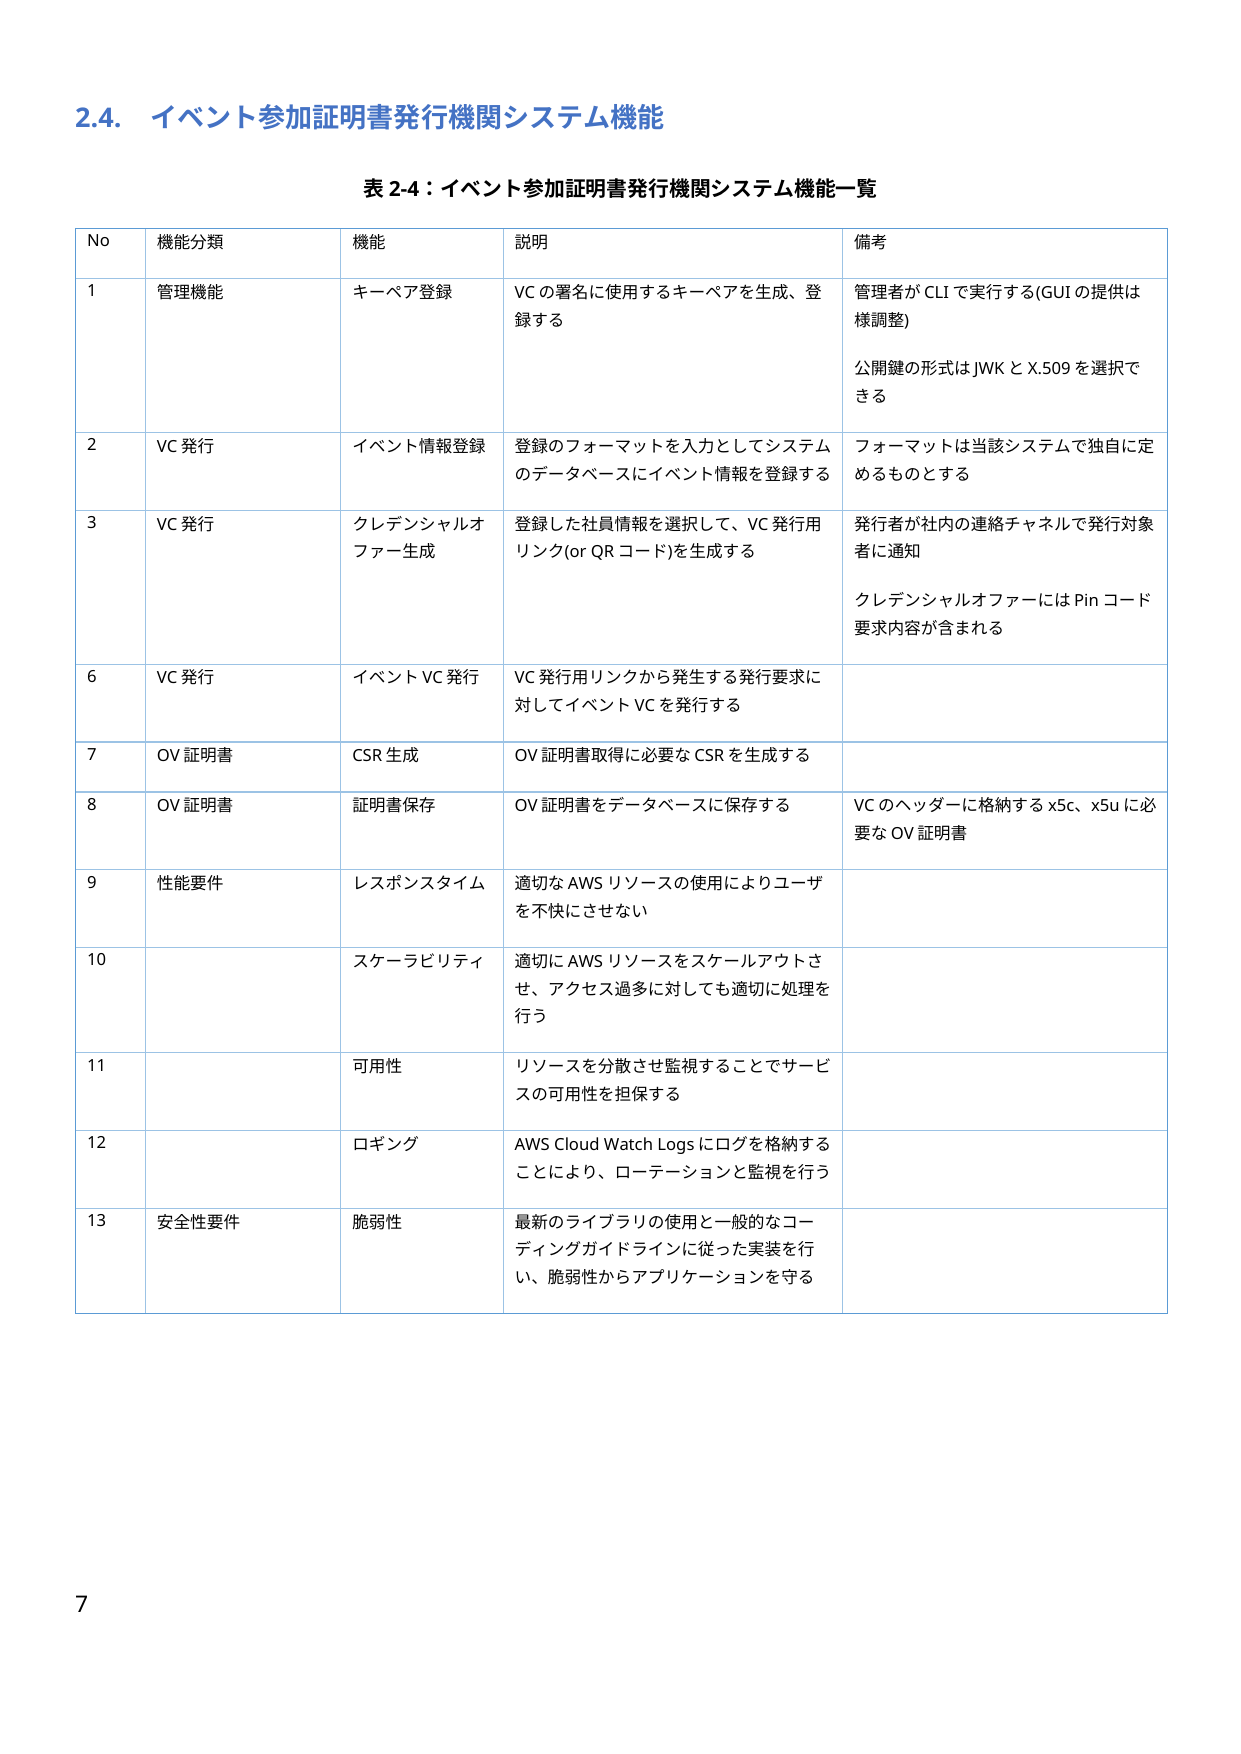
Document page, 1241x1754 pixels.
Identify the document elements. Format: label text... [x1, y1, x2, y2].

table_cell [843, 665, 1167, 741]
table_cell クレデンシャルオファー生成 [341, 511, 503, 663]
table_cell VC発行用リンクから発生する発行要求に対してイベントVCを発行する [504, 665, 842, 741]
table_cell OV証明書 [146, 743, 340, 791]
table_cell 性能要件 [146, 870, 340, 947]
table_cell AWS Cloud Watch Logsにログを格納することにより、ローテーションと監視を行う [504, 1131, 842, 1208]
table_cell 10 [76, 948, 145, 1052]
table_cell [843, 1053, 1167, 1130]
table_cell 7 [76, 743, 145, 791]
table_cell VCのヘッダーに格納するx5c、x5uに必要なOV証明書 [843, 793, 1167, 869]
table_cell VC発行 [146, 665, 340, 741]
table_cell OV証明書取得に必要なCSRを生成する [504, 743, 842, 791]
table_cell [843, 870, 1167, 947]
table_cell [843, 743, 1167, 791]
table_cell 3 [76, 511, 145, 663]
table_cell [843, 948, 1167, 1052]
table_cell キーペア登録 [341, 279, 503, 432]
table_cell 登録のフォーマットを入力としてシステムのデータベースにイベント情報を登録する [504, 433, 842, 509]
table_cell OV証明書をデータベースに保存する [504, 793, 842, 869]
table_cell [146, 1053, 340, 1130]
table_cell 証明書保存 [341, 793, 503, 869]
table_header 機能 [341, 229, 503, 278]
table_cell OV証明書 [146, 793, 340, 869]
table_cell 9 [76, 870, 145, 947]
text 表 2-4：イベント参加証明書発行機関システム機能一覧 [75, 172, 1165, 203]
table_cell 6 [76, 665, 145, 741]
subtitle イベント参加証明書発行機関システム機能 [75, 96, 1165, 135]
table_cell VC発行 [146, 511, 340, 663]
table_cell 管理機能 [146, 279, 340, 432]
table_cell 2 [76, 433, 145, 509]
table_cell VCの署名に使用するキーペアを生成、登録する [504, 279, 842, 432]
table_cell イベントVC発行 [341, 665, 503, 741]
table_cell リソースを分散させ監視することでサービスの可用性を担保する [504, 1053, 842, 1130]
table_cell VC発行 [146, 433, 340, 509]
table_cell 8 [76, 793, 145, 869]
table_cell スケーラビリティ [341, 948, 503, 1052]
table_cell 安全性要件 [146, 1209, 340, 1313]
table_cell 可用性 [341, 1053, 503, 1130]
table_cell 13 [76, 1209, 145, 1313]
table_header No [76, 229, 145, 278]
table_cell 12 [76, 1131, 145, 1208]
table_cell レスポンスタイム [341, 870, 503, 947]
table_cell 発行者が社内の連絡チャネルで発行対象者に通知 クレデンシャルオファーにはPinコード要求内容が含まれる [843, 511, 1167, 663]
table_cell 登録した社員情報を選択して、VC発行用リンク(or QRコード)を生成する [504, 511, 842, 663]
table_cell 適切なAWSリソースの使用によりユーザを不快にさせない [504, 870, 842, 947]
table_header 備考 [843, 229, 1167, 278]
table_cell イベント情報登録 [341, 433, 503, 509]
table_header 機能分類 [146, 229, 340, 278]
table_cell CSR生成 [341, 743, 503, 791]
table_cell [843, 1209, 1167, 1313]
table_cell 最新のライブラリの使用と一般的なコーディングガイドラインに従った実装を行い、脆弱性からアプリケーションを守る [504, 1209, 842, 1313]
table_cell [146, 948, 340, 1052]
table_cell [146, 1131, 340, 1208]
table_cell 11 [76, 1053, 145, 1130]
table_cell 脆弱性 [341, 1209, 503, 1313]
table_cell ロギング [341, 1131, 503, 1208]
table_cell 管理者がCLIで実行する(GUIの提供は様調整) 公開鍵の形式はJWKとX.509を選択できる [843, 279, 1167, 432]
table_cell [843, 1131, 1167, 1208]
table_header 説明 [504, 229, 842, 278]
table_cell 1 [76, 279, 145, 432]
table_cell 適切にAWSリソースをスケールアウトさせ、アクセス過多に対しても適切に処理を行う [504, 948, 842, 1052]
table_cell フォーマットは当該システムで独自に定めるものとする [843, 433, 1167, 509]
